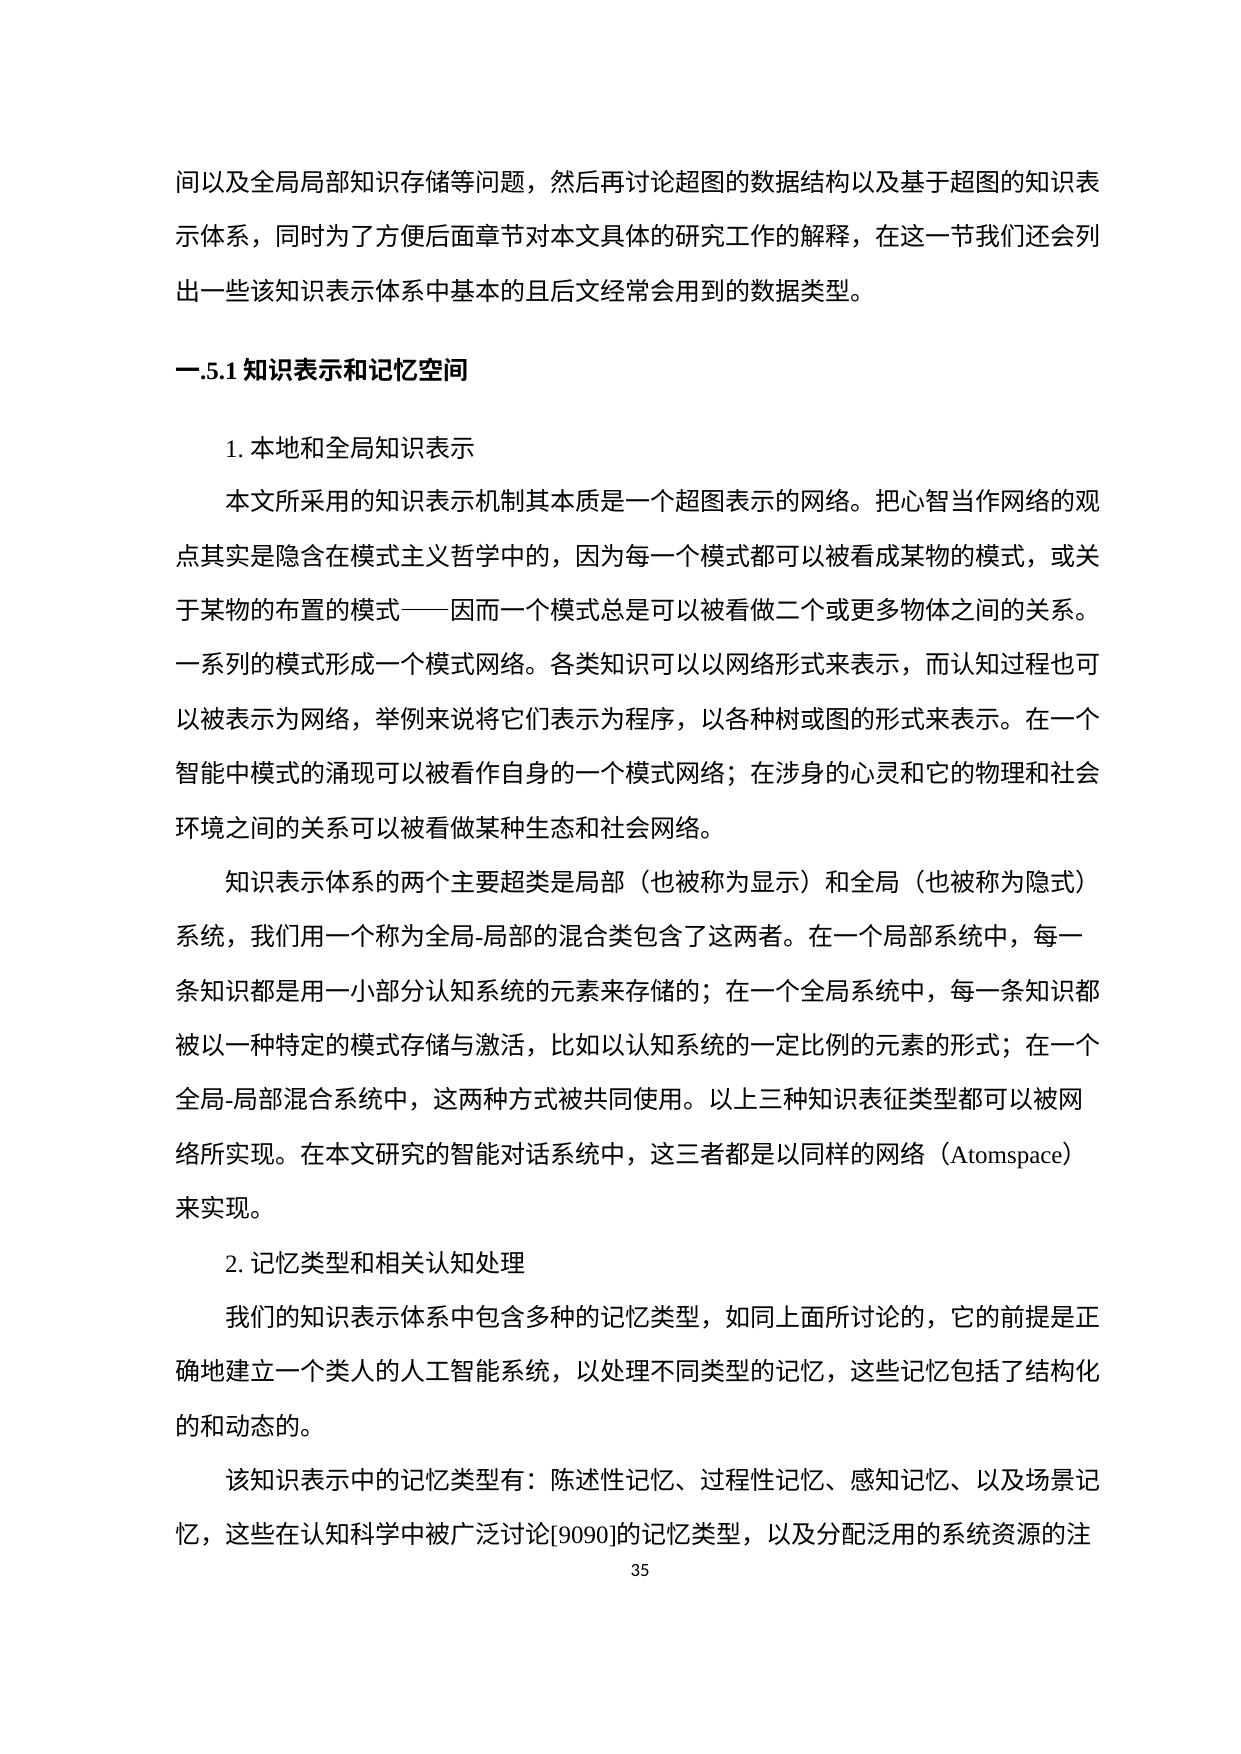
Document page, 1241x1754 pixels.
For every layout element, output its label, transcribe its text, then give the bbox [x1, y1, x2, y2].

list 记忆类型和相关认知处理 [175, 1243, 1105, 1279]
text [175, 162, 1105, 307]
text 本文所采用的知识表示机制其本质是一个超图表示的网络。把心智当作网络的观点其实是隐含在模式主义哲学中的，因为每一个模式都可以被看成某物的模式，或关于某物的布置的模式——因而一个模式总是可以被看做二个或更多物体之间的关系。一系列的模式形成一个模式网络。各类知识可以以网络形式来表示，而认知过程也可以被表示为网络，举例来说将它们表示为程序，以各种树或图的形式来表示。在一个智能中模式的涌现可以被看作自身的一个模式网络；在涉身的心灵和它的物理和社会环境之间的关系可以被看做某种生态和社会网络。 [175, 482, 1105, 844]
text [175, 1461, 1105, 1551]
list 本地和全局知识表示 [175, 431, 1105, 465]
text 我们的知识表示体系中包含多种的记忆类型，如同上面所讨论的，它的前提是正确地建立一个类人的人工智能系统，以处理不同类型的记忆，这些记忆包括了结构化的和动态的。 [175, 1297, 1105, 1442]
text 知识表示体系的两个主要超类是局部（也被称为显示）和全局（也被称为隐式）系统，我们用一个称为全局-局部的混合类包含了这两者。在一个局部系统中，每一条知识都是用一小部分认知系统的元素来存储的；在一个全局系统中，每一条知识都被以一种特定的模式存储与激活，比如以认知系统的一定比例的元素的形式；在一个全局-局部混合系统中，这两种方式被共同使用。以上三种知识表征类型都可以被网络所实现。在本文研究的智能对话系统中，这三者都是以同样的网络（Atomspace）来实现。 [175, 862, 1105, 1225]
subtitle 知识表示和记忆空间 [175, 353, 1105, 387]
